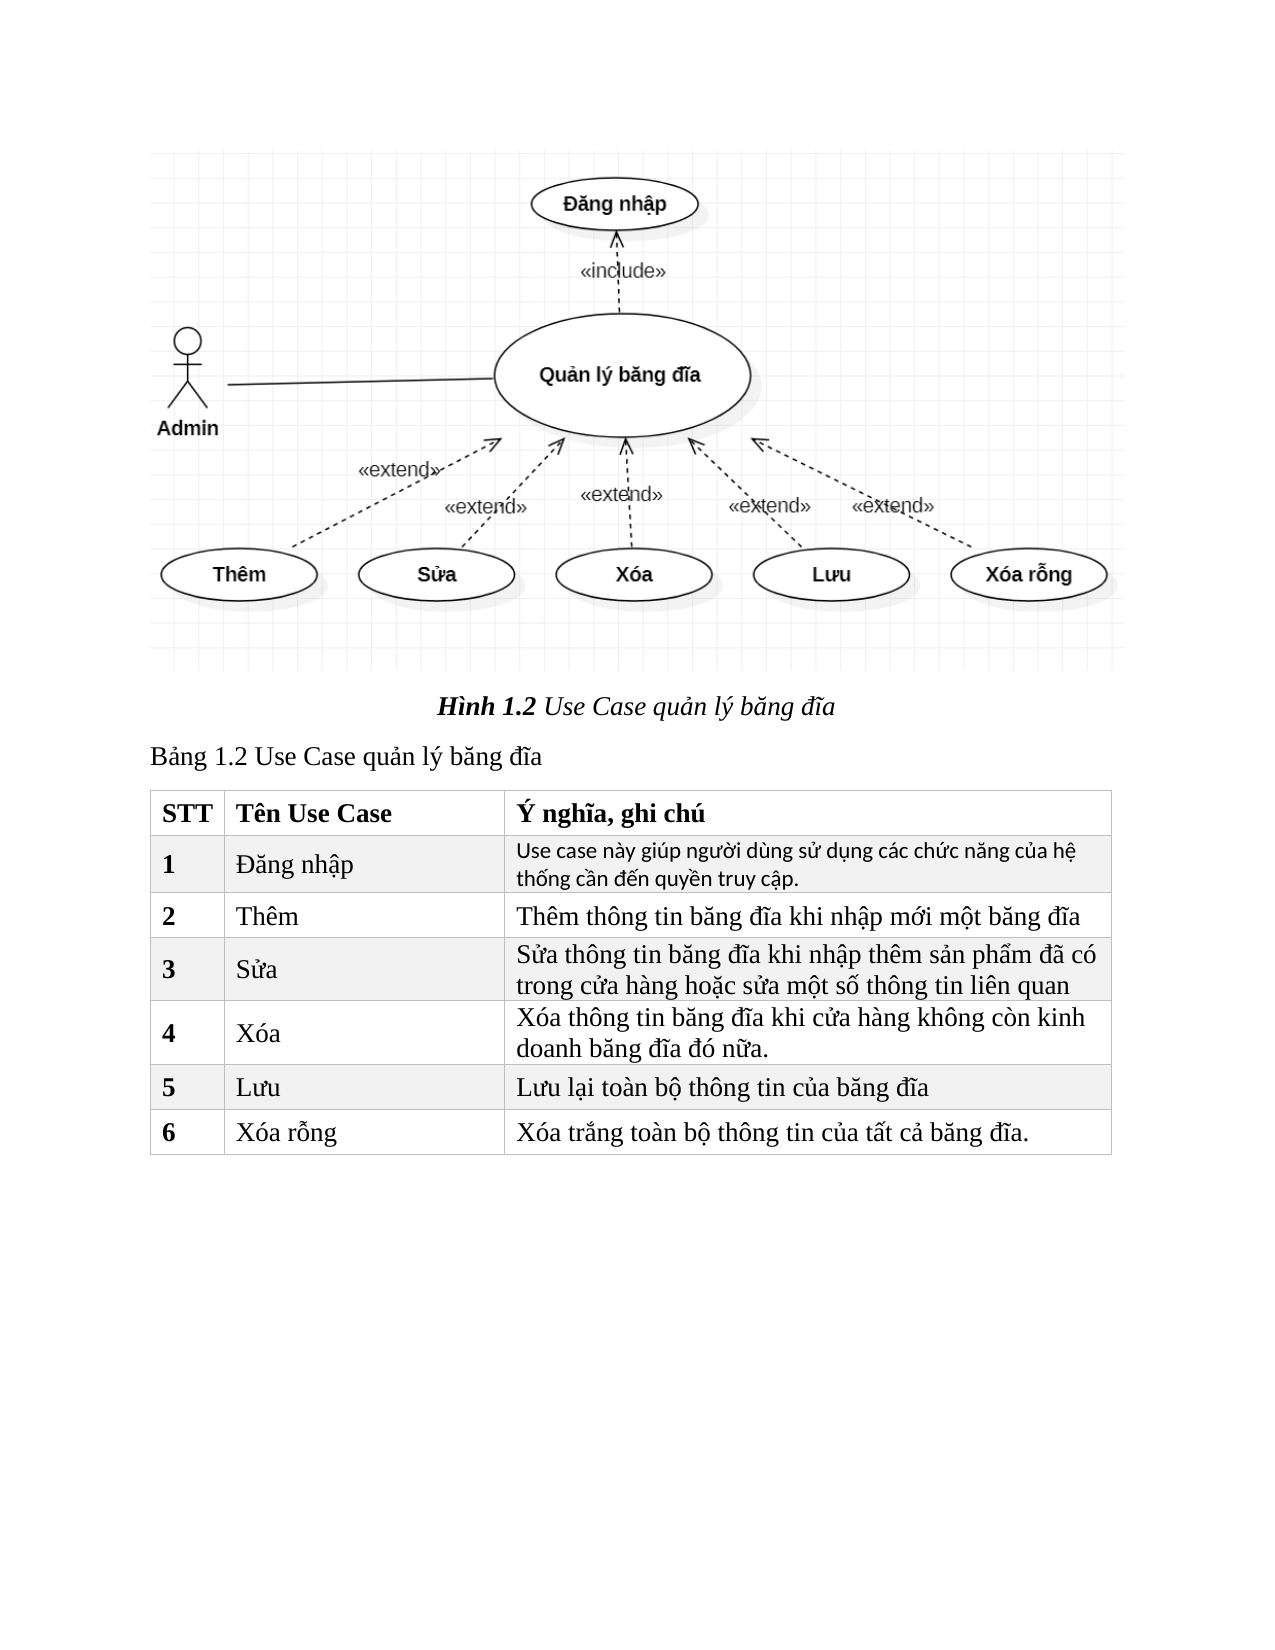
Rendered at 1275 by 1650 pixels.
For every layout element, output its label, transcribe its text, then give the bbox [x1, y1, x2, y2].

text Bảng 1.2 Use Case quản lý băng đĩa [150, 740, 1125, 771]
table_cell 6 [151, 1110, 224, 1153]
table_cell Use case này giúp người dùng sử dụng các chức năng của hệ thống cần đến quyền truy cập. [505, 836, 1111, 892]
table_header Tên Use Case [225, 791, 504, 835]
table_cell 4 [151, 1001, 224, 1064]
table_cell Xóa [225, 1001, 504, 1064]
table_cell 5 [151, 1065, 224, 1109]
table_cell Lưu lại toàn bộ thông tin của băng đĩa [505, 1065, 1111, 1109]
text Hình 1.2 Use Case quản lý băng đĩa [150, 690, 1125, 721]
table_cell Sửa thông tin băng đĩa khi nhập thêm sản phẩm đã có trong cửa hàng hoặc sửa một số thông tin liên quan [505, 938, 1111, 1000]
table_cell 2 [151, 893, 224, 937]
table_cell Đăng nhập [225, 836, 504, 892]
table_cell Xóa rỗng [225, 1110, 504, 1153]
table_cell 3 [151, 938, 224, 1000]
picture [150, 150, 1125, 671]
table_cell Sửa [225, 938, 504, 1000]
table_cell Thêm thông tin băng đĩa khi nhập mới một băng đĩa [505, 893, 1111, 937]
table_cell Xóa trắng toàn bộ thông tin của tất cả băng đĩa. [505, 1110, 1111, 1153]
table_cell Thêm [225, 893, 504, 937]
table_header Ý nghĩa, ghi chú [505, 791, 1111, 835]
table_cell Lưu [225, 1065, 504, 1109]
table_cell 1 [151, 836, 224, 892]
table_header STT [151, 791, 224, 835]
table_cell Xóa thông tin băng đĩa khi cửa hàng không còn kinh doanh băng đĩa đó nữa. [505, 1001, 1111, 1064]
